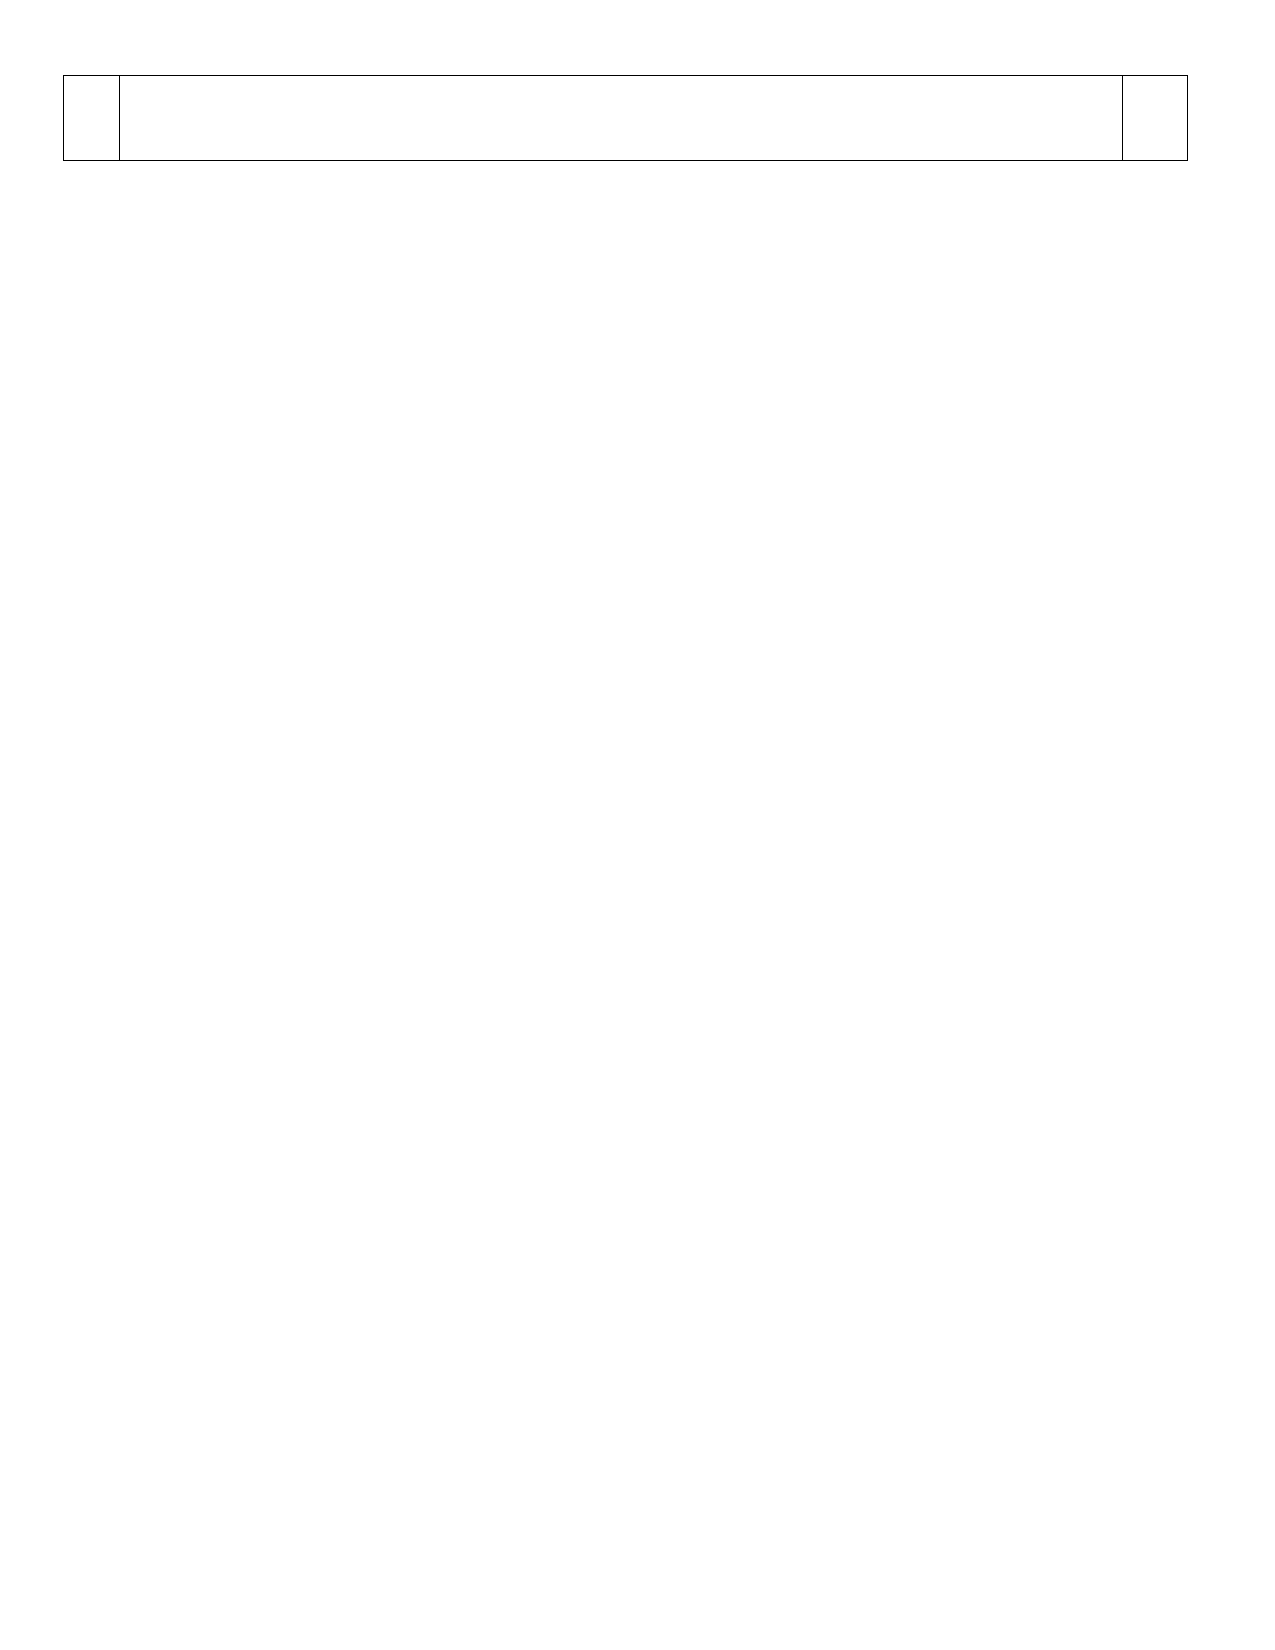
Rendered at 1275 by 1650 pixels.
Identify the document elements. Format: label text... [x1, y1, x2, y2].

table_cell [120, 76, 1122, 160]
table_cell 5 [1123, 76, 1187, 160]
table_cell 3. [64, 76, 119, 160]
